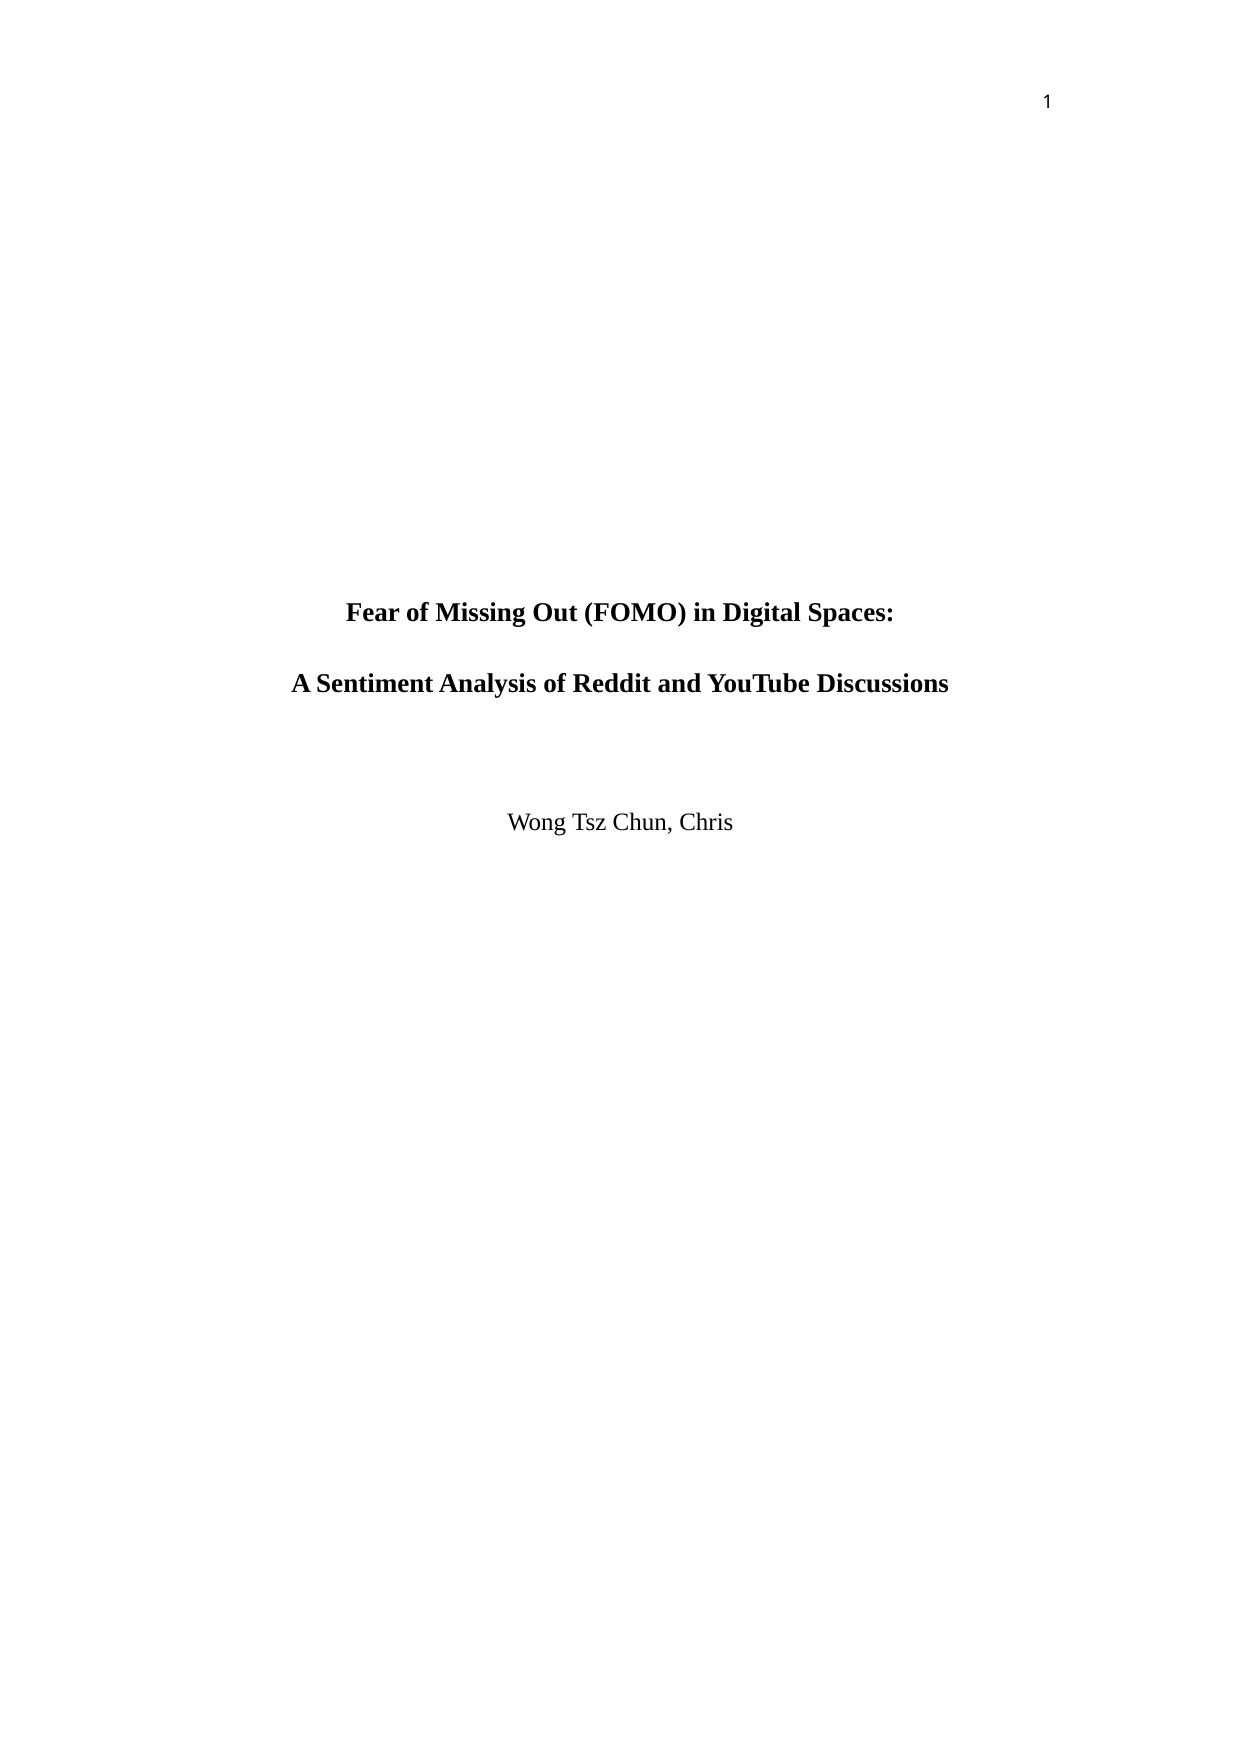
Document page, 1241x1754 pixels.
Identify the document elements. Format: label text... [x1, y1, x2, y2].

text Fear of Missing Out (FOMO) in Digital Spaces: [187, 596, 1053, 627]
text Wong Tsz Chun, Chris [187, 807, 1053, 836]
text A Sentiment Analysis of Reddit and YouTube Discussions [187, 668, 1053, 699]
